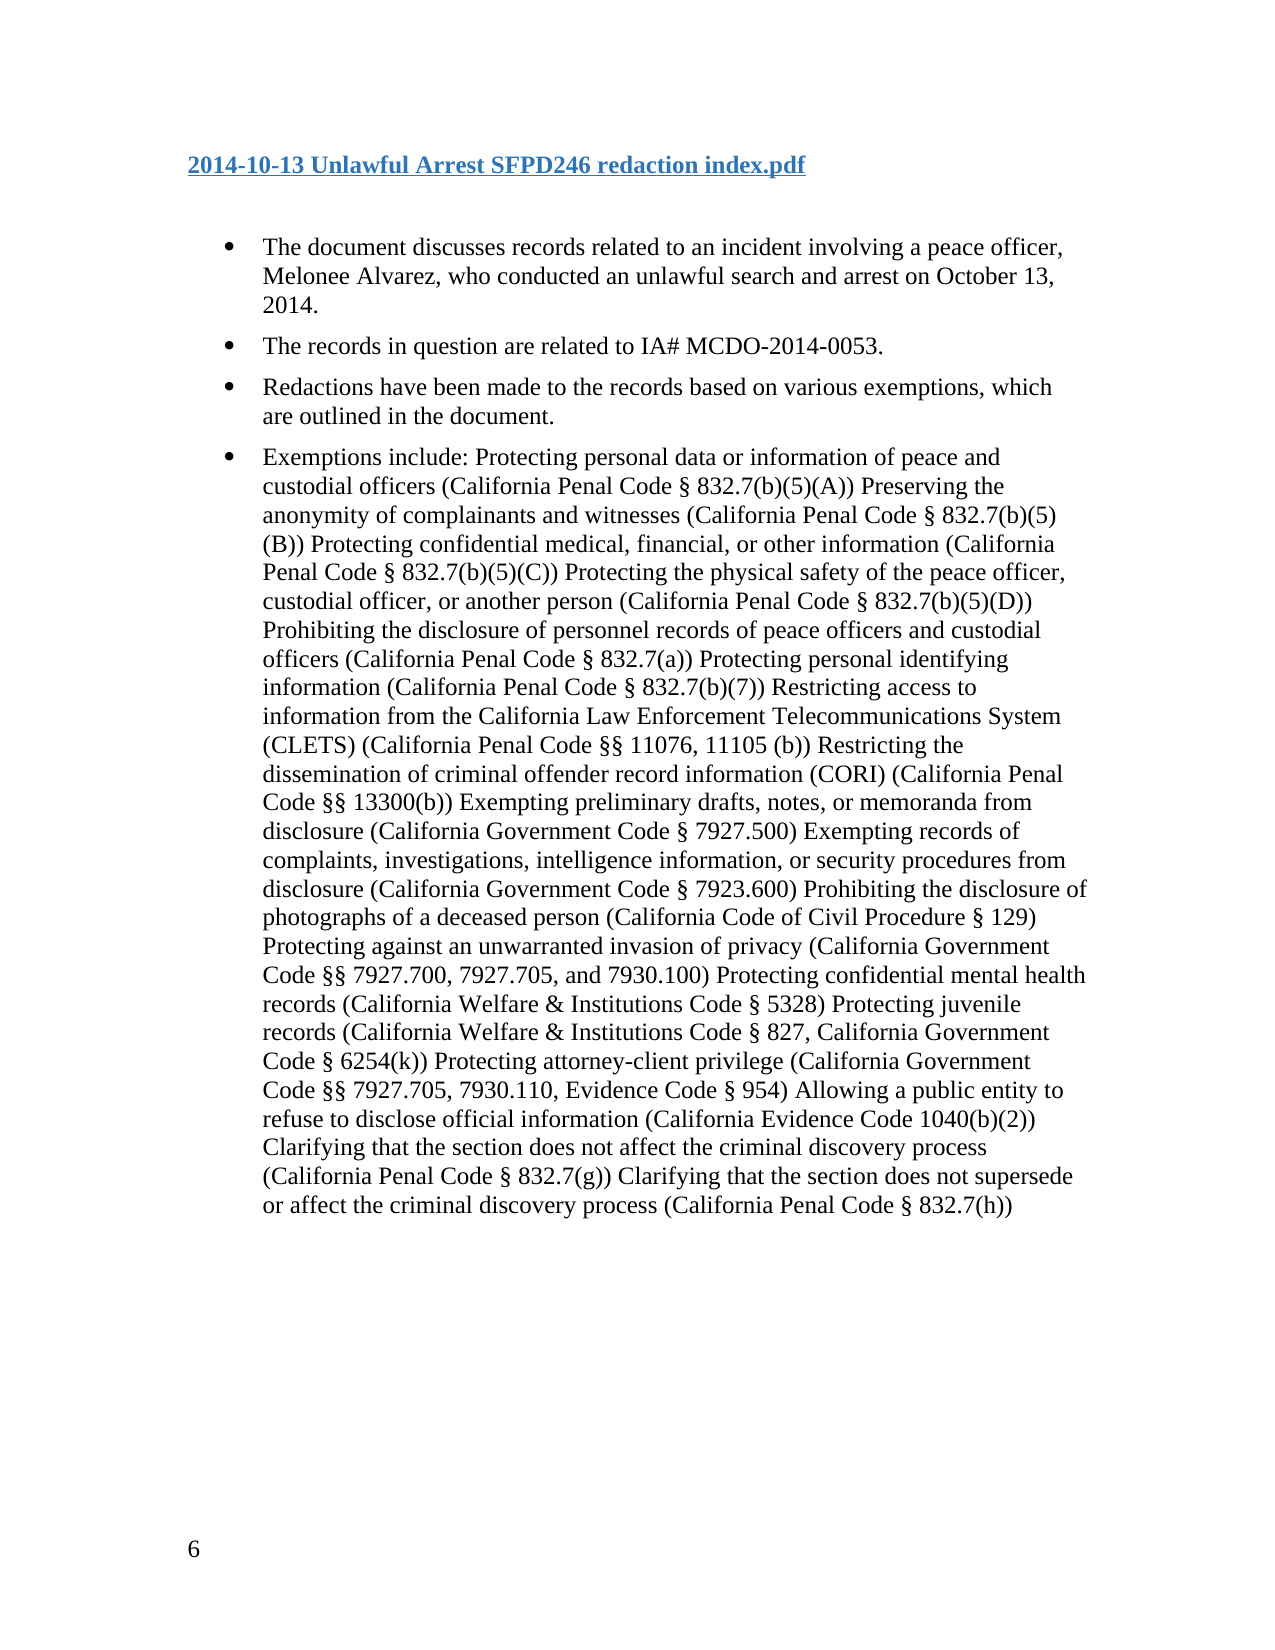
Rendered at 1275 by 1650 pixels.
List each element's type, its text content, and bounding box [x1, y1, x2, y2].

list Exemptions include: Protecting personal data or information of peace and custodial officers (California Penal Code § 832.7(b)(5)(A)) Preserving the anonymity of complainants and witnesses (California Penal Code § 832.7(b)(5)(B)) Protecting confidential medical, financial, or other information (California Penal Code § 832.7(b)(5)(C)) Protecting the physical safety of the peace officer, custodial officer, or another person (California Penal Code § 832.7(b)(5)(D)) Prohibiting the disclosure of personnel records of peace officers and custodial officers (California Penal Code § 832.7(a)) Protecting personal identifying information (California Penal Code § 832.7(b)(7)) Restricting access to information from the California Law Enforcement Telecommunications System (CLETS) (California Penal Code §§ 11076, 11105 (b)) Restricting the dissemination of criminal offender record information (CORI) (California Penal Code §§ 13300(b)) Exempting preliminary drafts, notes, or memoranda from disclosure (California Government Code § 7927.500) Exempting records of complaints, investigations, intelligence information, or security procedures from disclosure (California Government Code § 7923.600) Prohibiting the disclosure of photographs of a deceased person (California Code of Civil Procedure § 129) Protecting against an unwarranted invasion of privacy (California Government Code §§ 7927.700, 7927.705, and 7930.100) Protecting confidential mental health records (California Welfare & Institutions Code § 5328) Protecting juvenile records (California Welfare & Institutions Code § 827, California Government Code § 6254(k)) Protecting attorney-client privilege (California Government Code §§ 7927.705, 7930.110, Evidence Code § 954) Allowing a public entity to refuse to disclose official information (California Evidence Code 1040(b)(2)) Clarifying that the section does not affect the criminal discovery process (California Penal Code § 832.7(g)) Clarifying that the section does not supersede or affect the criminal discovery process (California Penal Code § 832.7(h)) [225, 442, 1087, 1219]
list Redactions have been made to the records based on various exemptions, which are outlined in the document. [225, 372, 1087, 430]
list The document discusses records related to an incident involving a peace officer, Melonee Alvarez, who conducted an unlawful search and arrest on October 13, 2014. [225, 232, 1087, 319]
list The records in question are related to IA# MCDO-2014-0053. [225, 331, 1087, 360]
text 2014-10-13 Unlawful Arrest SFPD246 redaction index.pdf [187, 150, 1087, 179]
